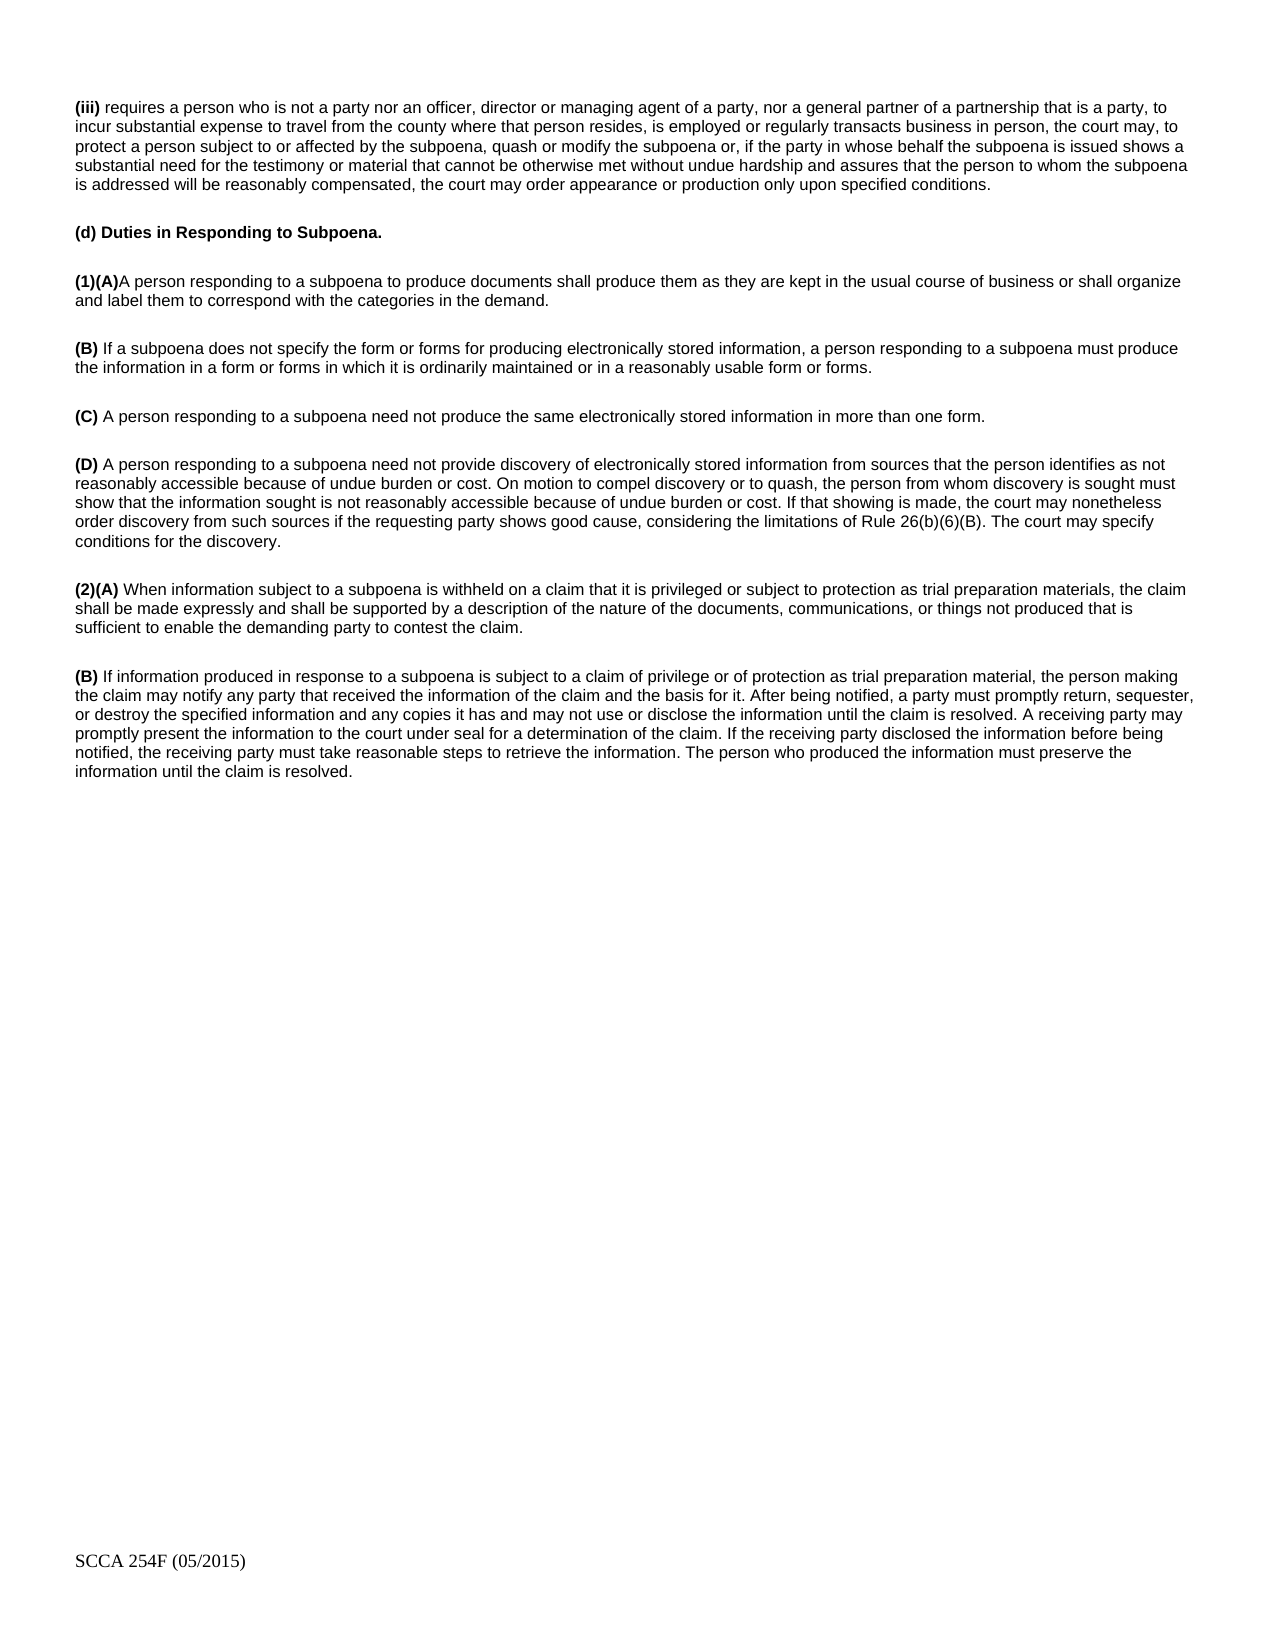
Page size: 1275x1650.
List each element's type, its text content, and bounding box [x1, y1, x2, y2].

text (D) A person responding to a subpoena need not provide discovery of electronically stored information from sources that the person identifies as not reasonably accessible because of undue burden or cost. On motion to compel discovery or to quash, the person from whom discovery is sought must show that the information sought is not reasonably accessible because of undue burden or cost. If that showing is made, the court may nonetheless order discovery from such sources if the requesting party shows good cause, considering the limitations of Rule 26(b)(6)(B). The court may specify conditions for the discovery. [75, 455, 1200, 551]
text (B) If information produced in response to a subpoena is subject to a claim of privilege or of protection as trial preparation material, the person making the claim may notify any party that received the information of the claim and the basis for it. After being notified, a party must promptly return, sequester, or destroy the specified information and any copies it has and may not use or disclose the information until the claim is resolved. A receiving party may promptly present the information to the court under seal for a determination of the claim. If the receiving party disclosed the information before being notified, the receiving party must take reasonable steps to retrieve the information. The person who produced the information must preserve the information until the claim is resolved. [75, 666, 1200, 781]
text (2)(A) When information subject to a subpoena is withheld on a claim that it is privileged or subject to protection as trial preparation materials, the claim shall be made expressly and shall be supported by a description of the nature of the documents, communications, or things not produced that is sufficient to enable the demanding party to contest the claim. [75, 580, 1200, 637]
text (1)(A)A person responding to a subpoena to produce documents shall produce them as they are kept in the usual course of business or shall organize and label them to correspond with the categories in the demand. [75, 271, 1200, 310]
text (iii) requires a person who is not a party nor an officer, director or managing agent of a party, nor a general partner of a partnership that is a party, to incur substantial expense to travel from the county where that person resides, is employed or regularly transacts business in person, the court may, to protect a person subject to or affected by the subpoena, quash or modify the subpoena or, if the party in whose behalf the subpoena is issued shows a substantial need for the testimony or material that cannot be otherwise met without undue hardship and assures that the person to whom the subpoena is addressed will be reasonably compensated, the court may order appearance or production only upon specified conditions. [75, 98, 1200, 194]
text (B) If a subpoena does not specify the form or forms for producing electronically stored information, a person responding to a subpoena must produce the information in a form or forms in which it is ordinarily maintained or in a reasonably usable form or forms. [75, 339, 1200, 377]
text (C) A person responding to a subpoena need not produce the same electronically stored information in more than one form. [75, 406, 1200, 426]
text (d) Duties in Responding to Subpoena. [75, 223, 1200, 242]
